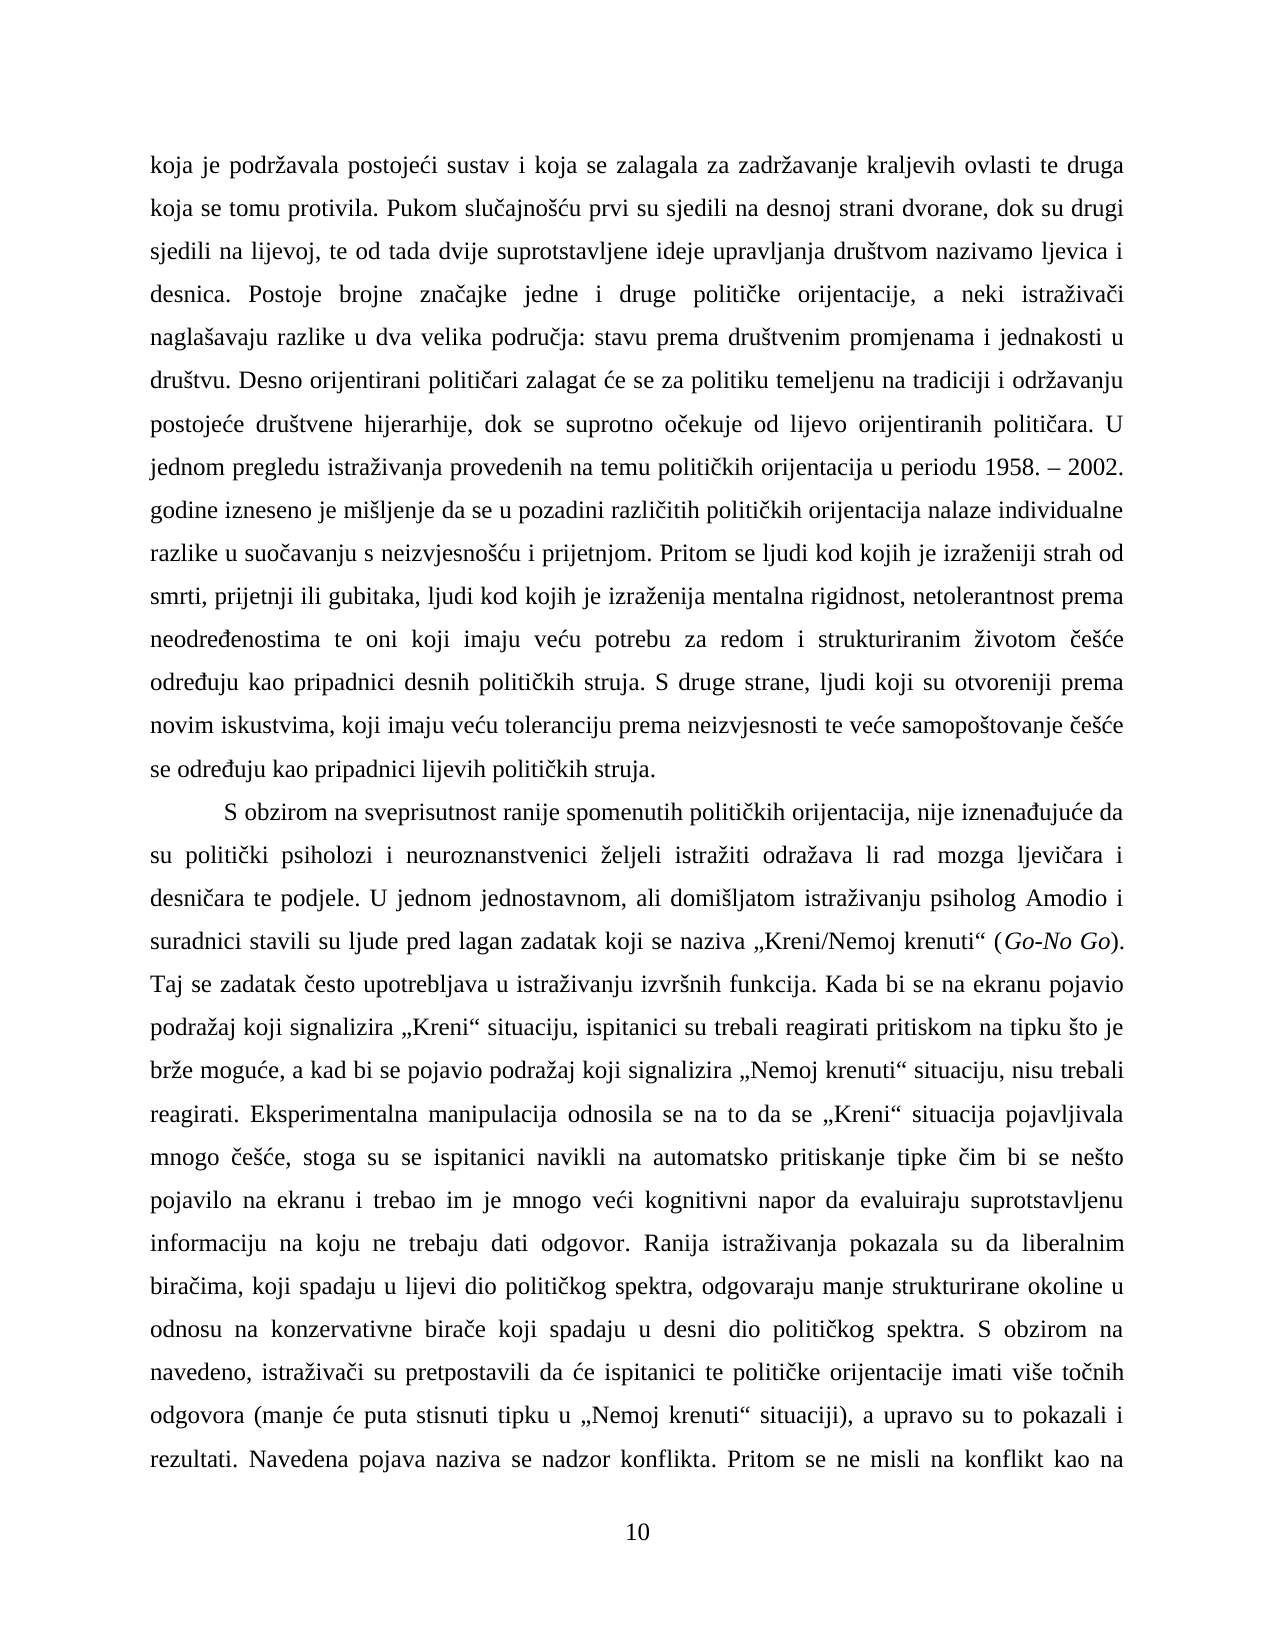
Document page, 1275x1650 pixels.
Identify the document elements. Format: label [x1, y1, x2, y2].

text [150, 150, 1125, 782]
text [150, 797, 1125, 1472]
